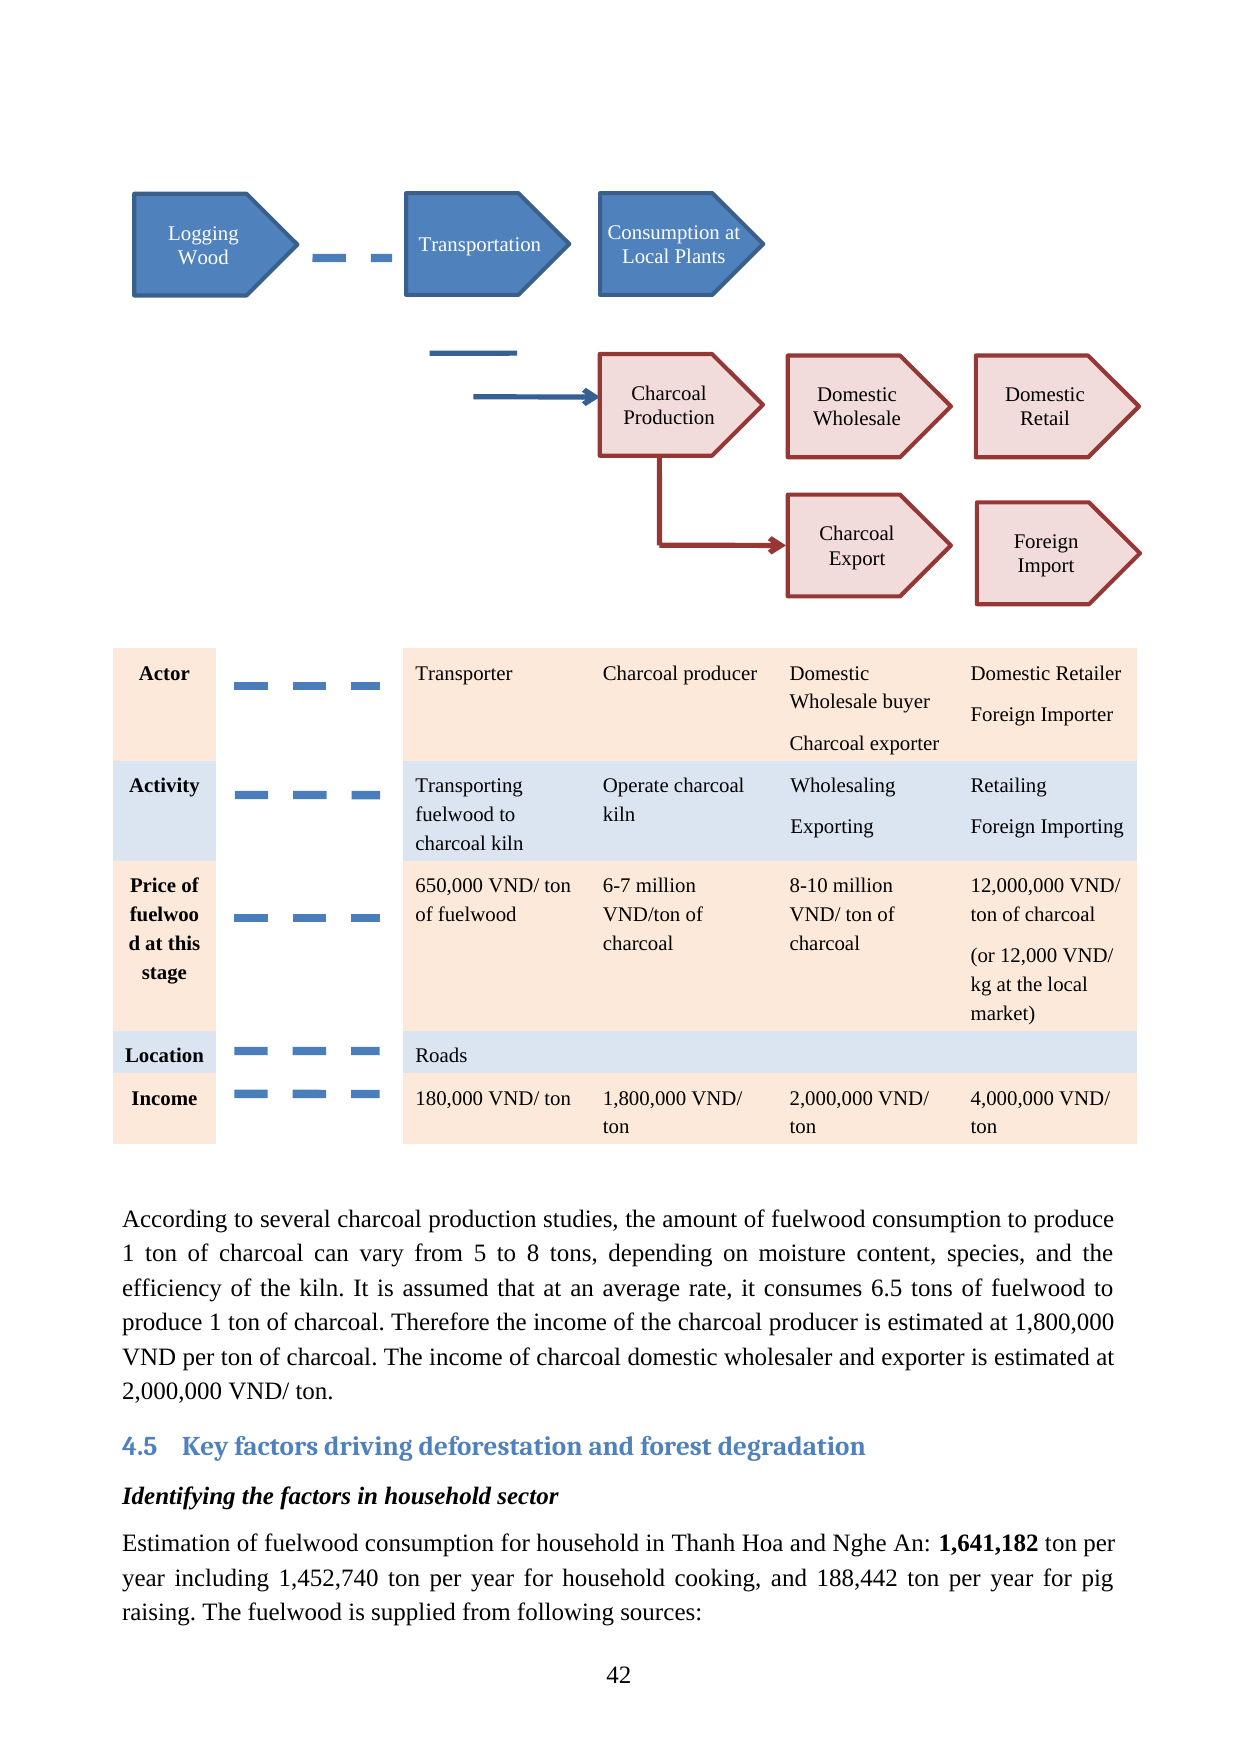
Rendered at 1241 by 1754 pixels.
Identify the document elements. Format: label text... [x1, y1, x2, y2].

table_cell [216, 861, 403, 1031]
text Estimation of fuelwood consumption for household in Thanh Hoa and Nghe An: 1,641,182 ton per year including 1,452,740 ton per year for household cooking, and 188,442 ton per year for pig raising. The fuelwood is supplied from following sources: [122, 1528, 1115, 1626]
table_cell [778, 1031, 959, 1073]
text Identifying the factors in household sector [122, 1481, 1115, 1510]
table_cell [216, 1031, 403, 1073]
table_cell Operate charcoal kiln [591, 761, 778, 861]
table_header Domestic Wholesale buyer Charcoal exporter [778, 648, 959, 761]
table_cell 8-10 million VND/ ton of charcoal [778, 861, 959, 1031]
table_header Domestic Retailer Foreign Importer [959, 648, 1137, 761]
table_cell 12,000,000 VND/ ton of charcoal (or 12,000 VND/ kg at the local market) [959, 861, 1137, 1031]
table_header Charcoal producer [591, 648, 778, 761]
table_header Transporter [403, 648, 591, 761]
subtitle Key factors driving deforestation and forest degradation [122, 1431, 1115, 1462]
table_cell 180,000 VND/ ton [403, 1073, 591, 1144]
table_cell Retailing Foreign Importing [959, 761, 1137, 861]
table_cell Income [113, 1073, 216, 1144]
text According to several charcoal production studies, the amount of fuelwood consumption to produce 1 ton of charcoal can vary from 5 to 8 tons, depending on moisture content, species, and the efficiency of the kiln. It is assumed that at an average rate, it consumes 6.5 tons of fuelwood to produce 1 ton of charcoal. Therefore the income of the charcoal producer is estimated at 1,800,000 VND per ton of charcoal. The income of charcoal domestic wholesaler and exporter is estimated at 2,000,000 VND/ ton. [122, 1204, 1115, 1405]
table_cell Roads [403, 1031, 591, 1073]
table_cell 1,800,000 VND/ ton [591, 1073, 778, 1144]
table_header [216, 648, 403, 761]
table_cell 650,000 VND/ ton of fuelwood [403, 861, 591, 1031]
table_cell Wholesaling Exporting [778, 761, 959, 861]
table_header Actor [113, 648, 216, 761]
table_cell [216, 761, 403, 861]
table_cell 2,000,000 VND/ ton [778, 1073, 959, 1144]
table_cell [591, 1031, 778, 1073]
table_cell [959, 1031, 1137, 1073]
table_cell 4,000,000 VND/ ton [959, 1073, 1137, 1144]
table_cell [216, 1073, 403, 1144]
table_cell Price of fuelwood at this stage [113, 861, 216, 1031]
table_cell Location [113, 1031, 216, 1073]
table_cell Activity [113, 761, 216, 861]
table_cell 6-7 million VND/ton of charcoal [591, 861, 778, 1031]
table_cell Transporting fuelwood to charcoal kiln [403, 761, 591, 861]
